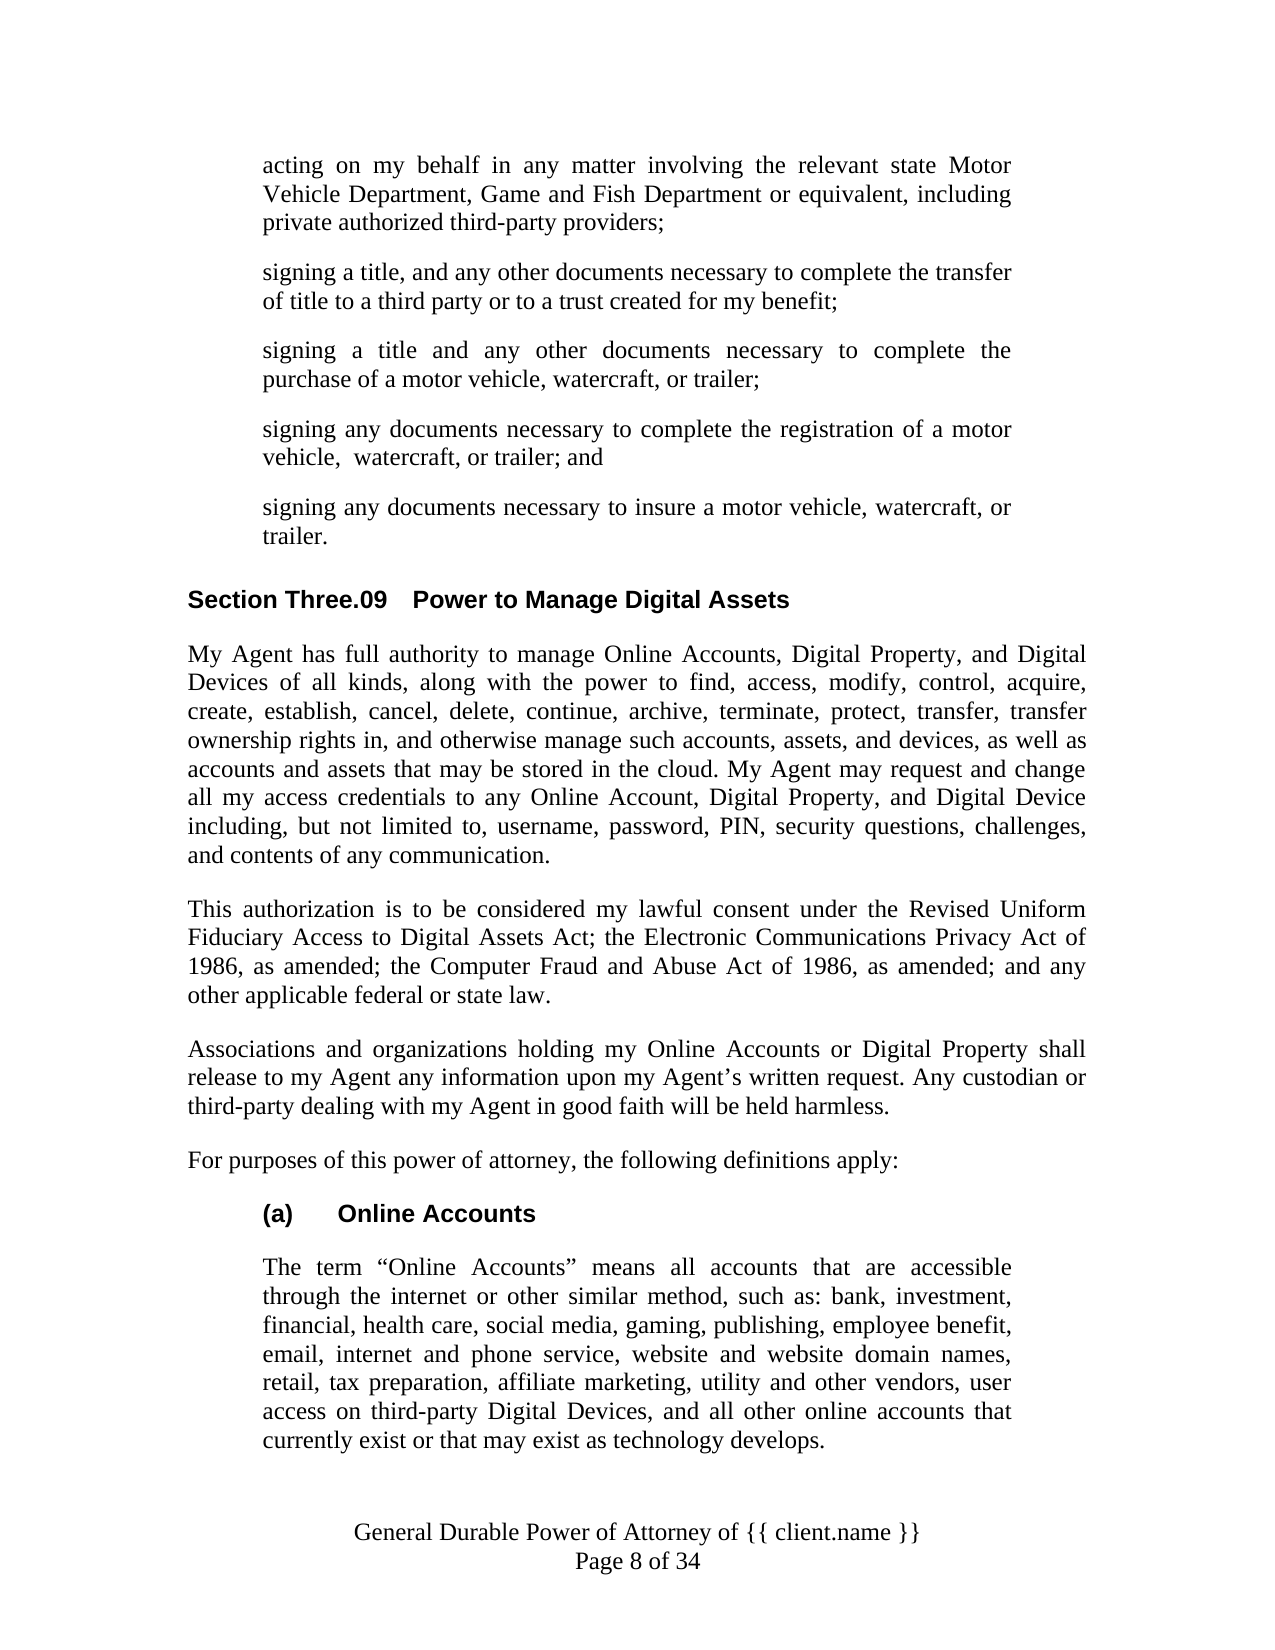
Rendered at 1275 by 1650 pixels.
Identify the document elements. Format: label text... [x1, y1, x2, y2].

text signing any documents necessary to insure a motor vehicle, watercraft, or trailer. [262, 492, 1012, 549]
text For purposes of this power of attorney, the following definitions apply: [187, 1145, 1087, 1174]
subtitle Power to Manage Digital Assets [187, 585, 1087, 614]
text signing a title and any other documents necessary to complete the purchase of a motor vehicle, watercraft, or trailer; [262, 335, 1012, 393]
text Associations and organizations holding my Online Accounts or Digital Property shall release to my Agent any information upon my Agent’s written request. Any custodian or third-party dealing with my Agent in good faith will be held harmless. [187, 1034, 1087, 1120]
list Online Accounts [262, 1199, 1012, 1227]
text signing any documents necessary to complete the registration of a motor vehicle, watercraft, or trailer; and [262, 414, 1012, 471]
text The term “Online Accounts” means all accounts that are accessible through the internet or other similar method, such as: bank, investment, financial, health care, social media, gaming, publishing, employee benefit, email, internet and phone service, website and website domain names, retail, tax preparation, affiliate marketing, utility and other vendors, user access on third-party Digital Devices, and all other online accounts that currently exist or that may exist as technology develops. [262, 1252, 1012, 1454]
text signing a title, and any other documents necessary to complete the transfer of title to a third party or to a trust created for my benefit; [262, 257, 1012, 314]
text acting on my behalf in any matter involving the relevant state Motor Vehicle Department, Game and Fish Department or equivalent, including private authorized third-party providers; [262, 150, 1012, 236]
text My Agent has full authority to manage Online Accounts, Digital Property, and Digital Devices of all kinds, along with the power to find, access, modify, control, acquire, create, establish, cancel, delete, continue, archive, terminate, protect, transfer, transfer ownership rights in, and otherwise manage such accounts, assets, and devices, as well as accounts and assets that may be stored in the cloud. My Agent may request and change all my access credentials to any Online Account, Digital Property, and Digital Device including, but not limited to, username, password, PIN, security questions, challenges, and contents of any communication. [187, 639, 1087, 869]
text This authorization is to be considered my lawful consent under the Revised Uniform Fiduciary Access to Digital Assets Act; the Electronic Communications Privacy Act of 1986, as amended; the Computer Fraud and Abuse Act of 1986, as amended; and any other applicable federal or state law. [187, 894, 1087, 1009]
